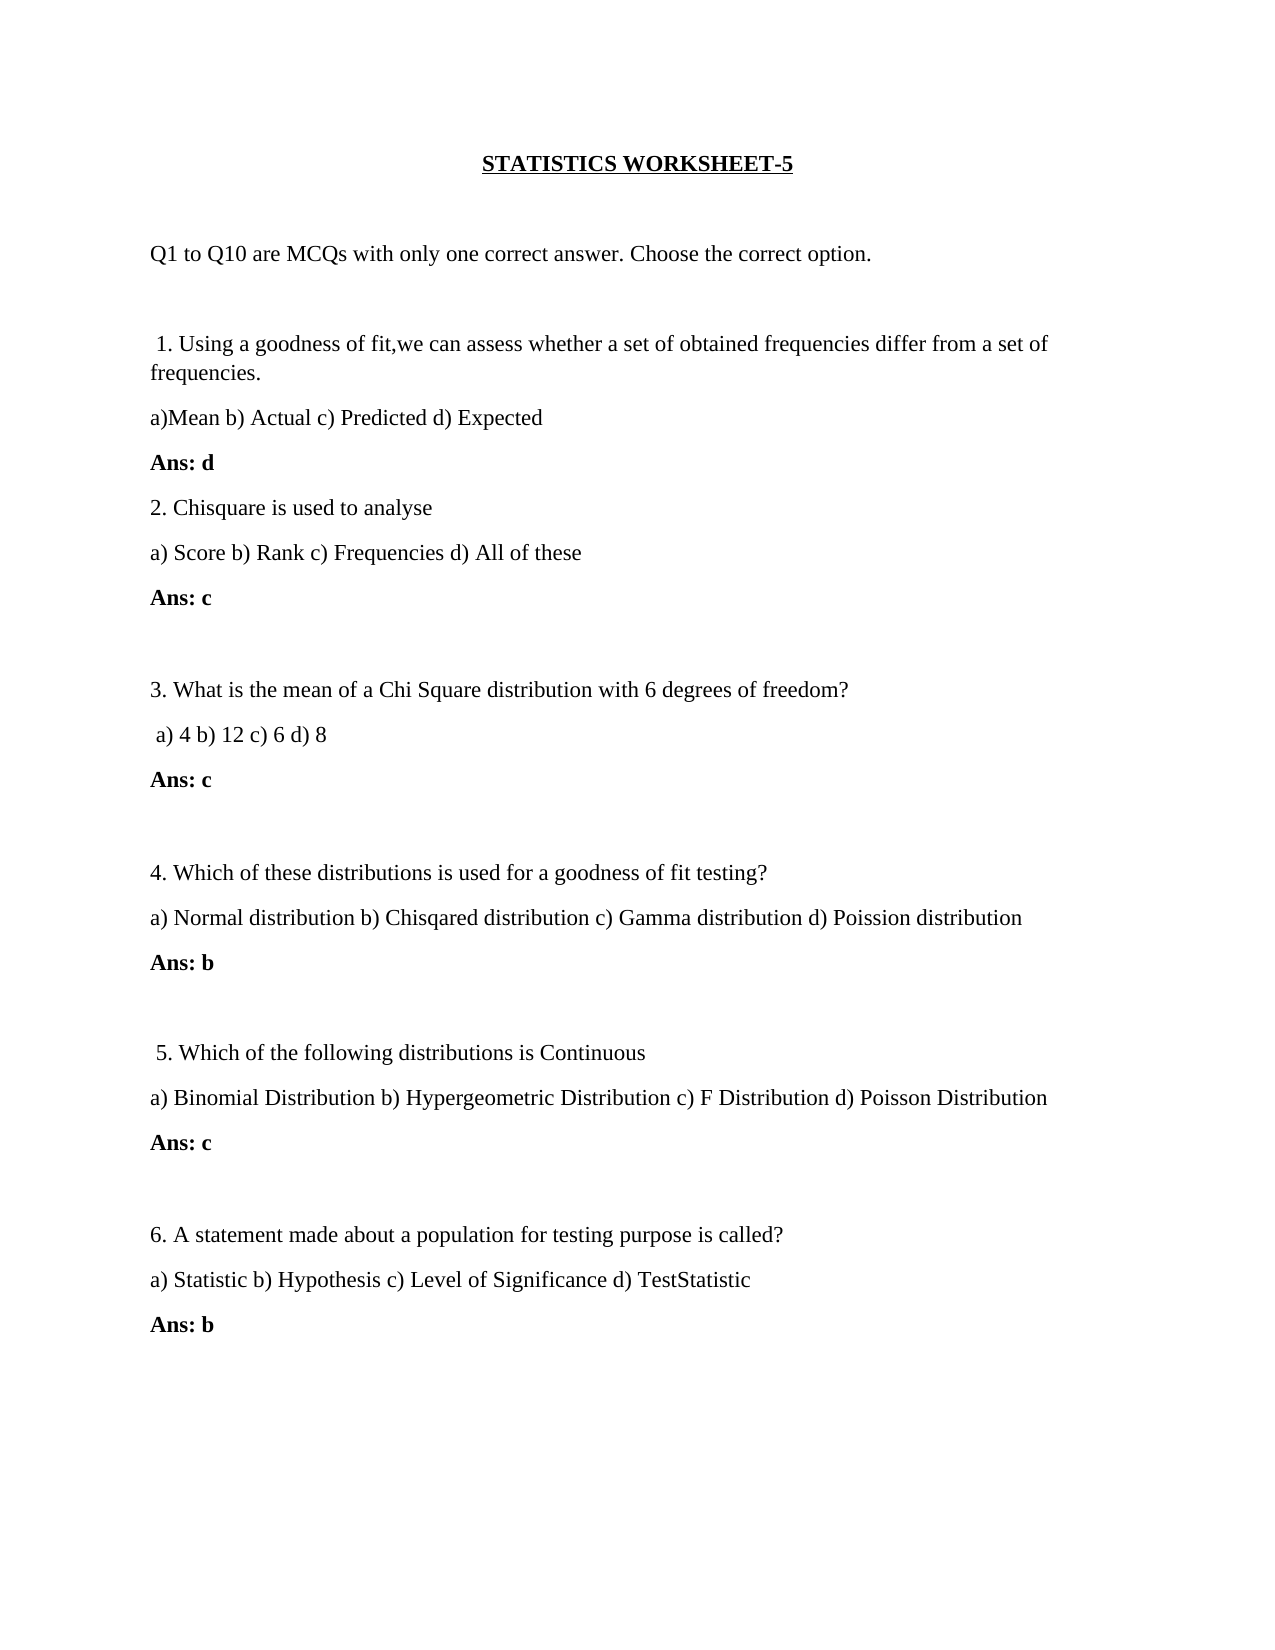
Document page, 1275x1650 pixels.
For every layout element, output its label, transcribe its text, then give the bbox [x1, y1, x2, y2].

text a) Statistic b) Hypothesis c) Level of Significance d) TestStatistic [150, 1266, 1125, 1293]
text STATISTICS WORKSHEET-5 [150, 150, 1125, 176]
text Ans: c [150, 584, 1125, 611]
text Ans: d [150, 449, 1125, 475]
text Ans: b [150, 1311, 1125, 1338]
text 1. Using a goodness of fit,we can assess whether a set of obtained frequencies differ from a set of frequencies. [150, 330, 1125, 385]
text Ans: c [150, 1129, 1125, 1156]
text Q1 to Q10 are MCQs with only one correct answer. Choose the correct option. [150, 240, 1125, 267]
text a) Normal distribution b) Chisqared distribution c) Gamma distribution d) Poission distribution [150, 904, 1125, 930]
text Ans: c [150, 767, 1125, 793]
text 3. What is the mean of a Chi Square distribution with 6 degrees of freedom? [150, 676, 1125, 703]
text 5. Which of the following distributions is Continuous [150, 1039, 1125, 1065]
text 6. A statement made about a population for testing purpose is called? [150, 1221, 1125, 1247]
text a) 4 b) 12 c) 6 d) 8 [150, 721, 1125, 748]
text Ans: b [150, 949, 1125, 975]
text a) Binomial Distribution b) Hypergeometric Distribution c) F Distribution d) Poisson Distribution [150, 1084, 1125, 1110]
text 4. Which of these distributions is used for a goodness of fit testing? [150, 858, 1125, 885]
text a)Mean b) Actual c) Predicted d) Expected [150, 404, 1125, 430]
text 2. Chisquare is used to analyse [150, 494, 1125, 521]
text a) Score b) Rank c) Frequencies d) All of these [150, 539, 1125, 566]
